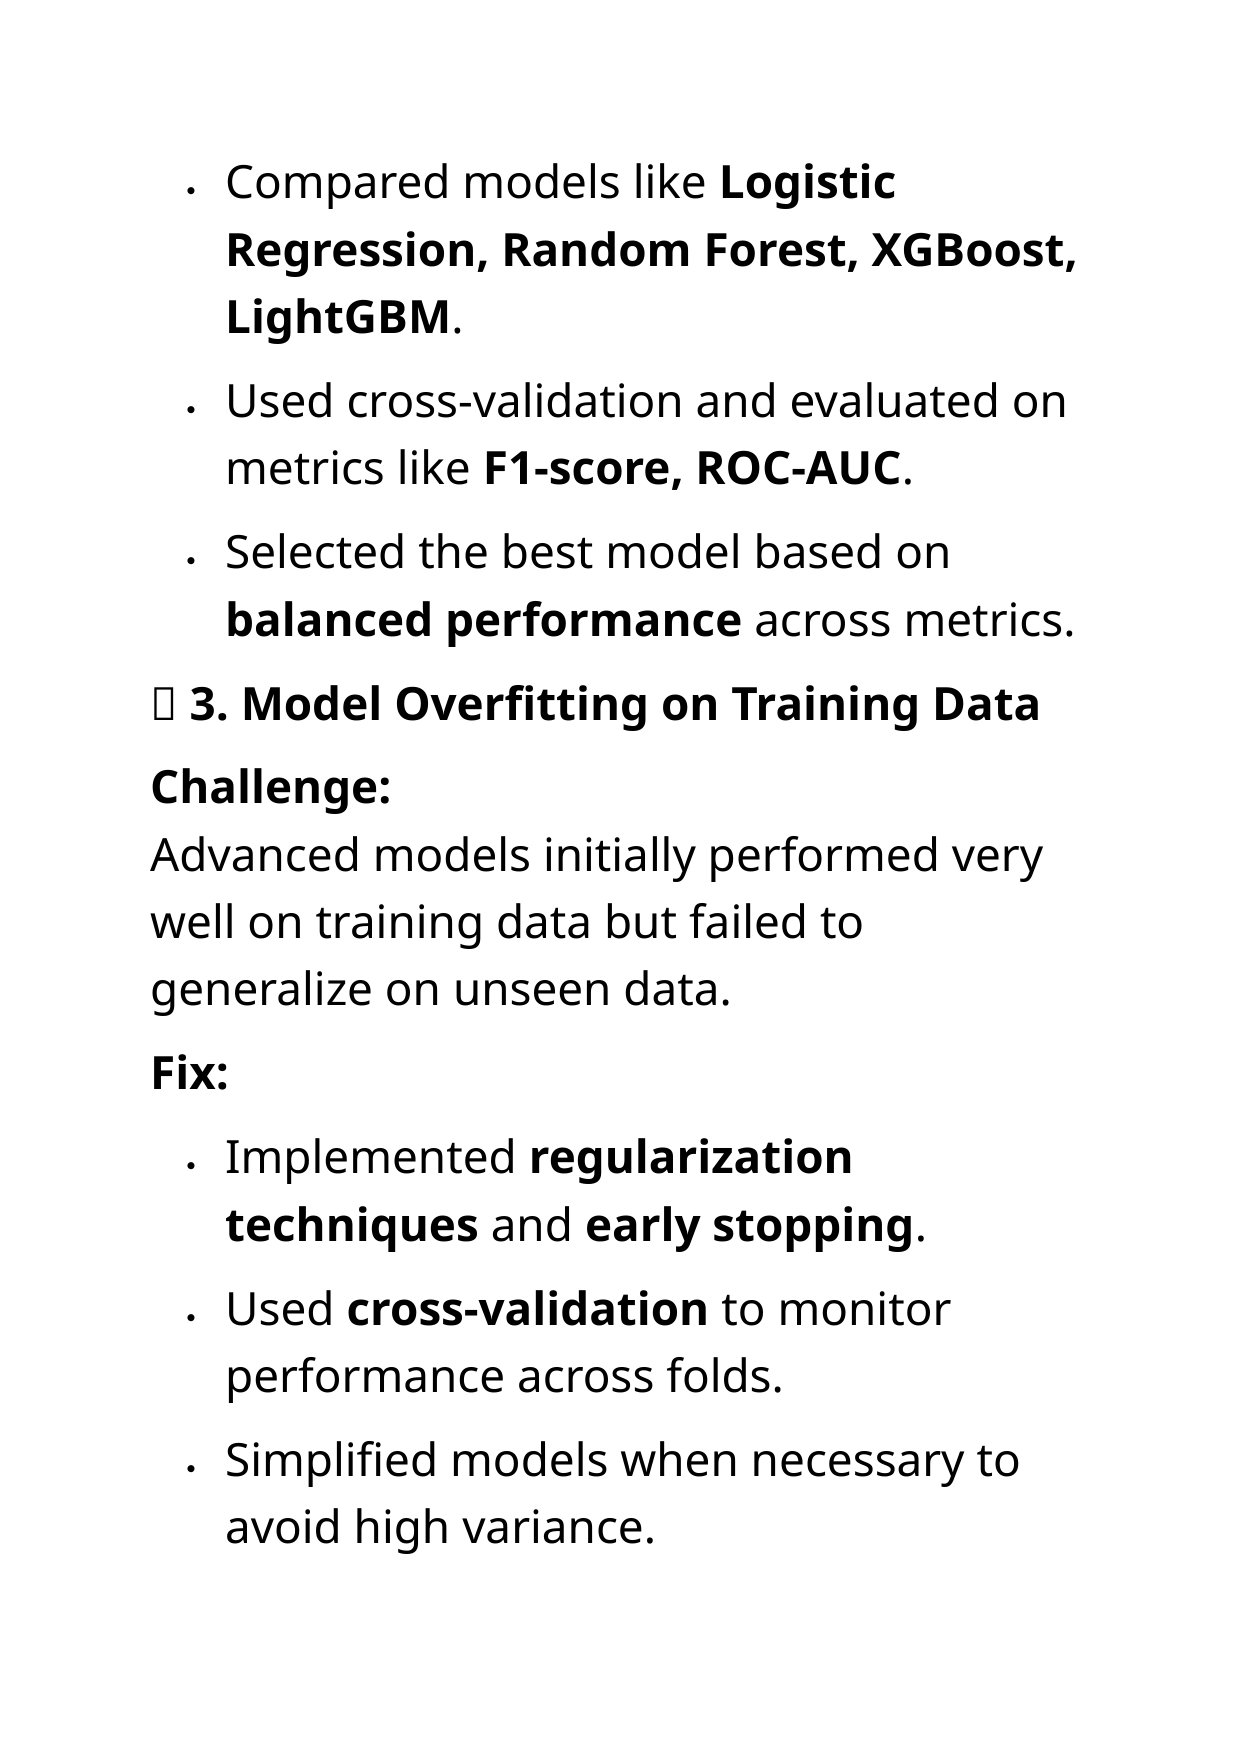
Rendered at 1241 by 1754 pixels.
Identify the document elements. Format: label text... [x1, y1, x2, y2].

text Challenge: Advanced models initially performed very well on training data but failed to generalize on unseen data. [150, 755, 1090, 1019]
list Simplified models when necessary to avoid high variance. [187, 1427, 1090, 1557]
list Used cross-validation to monitor performance across folds. [187, 1276, 1090, 1406]
list Used cross-validation and evaluated on metrics like F1-score, ROC-AUC. [187, 368, 1090, 498]
list Selected the best model based on balanced performance across metrics. [187, 520, 1090, 649]
list Compared models like Logistic Regression, Random Forest, XGBoost, LightGBM. [187, 150, 1090, 347]
text 🔹 3. Model Overfitting on Training Data [150, 671, 1090, 733]
text Fix: [150, 1041, 1090, 1103]
list Implemented regularization techniques and early stopping. [187, 1125, 1090, 1254]
